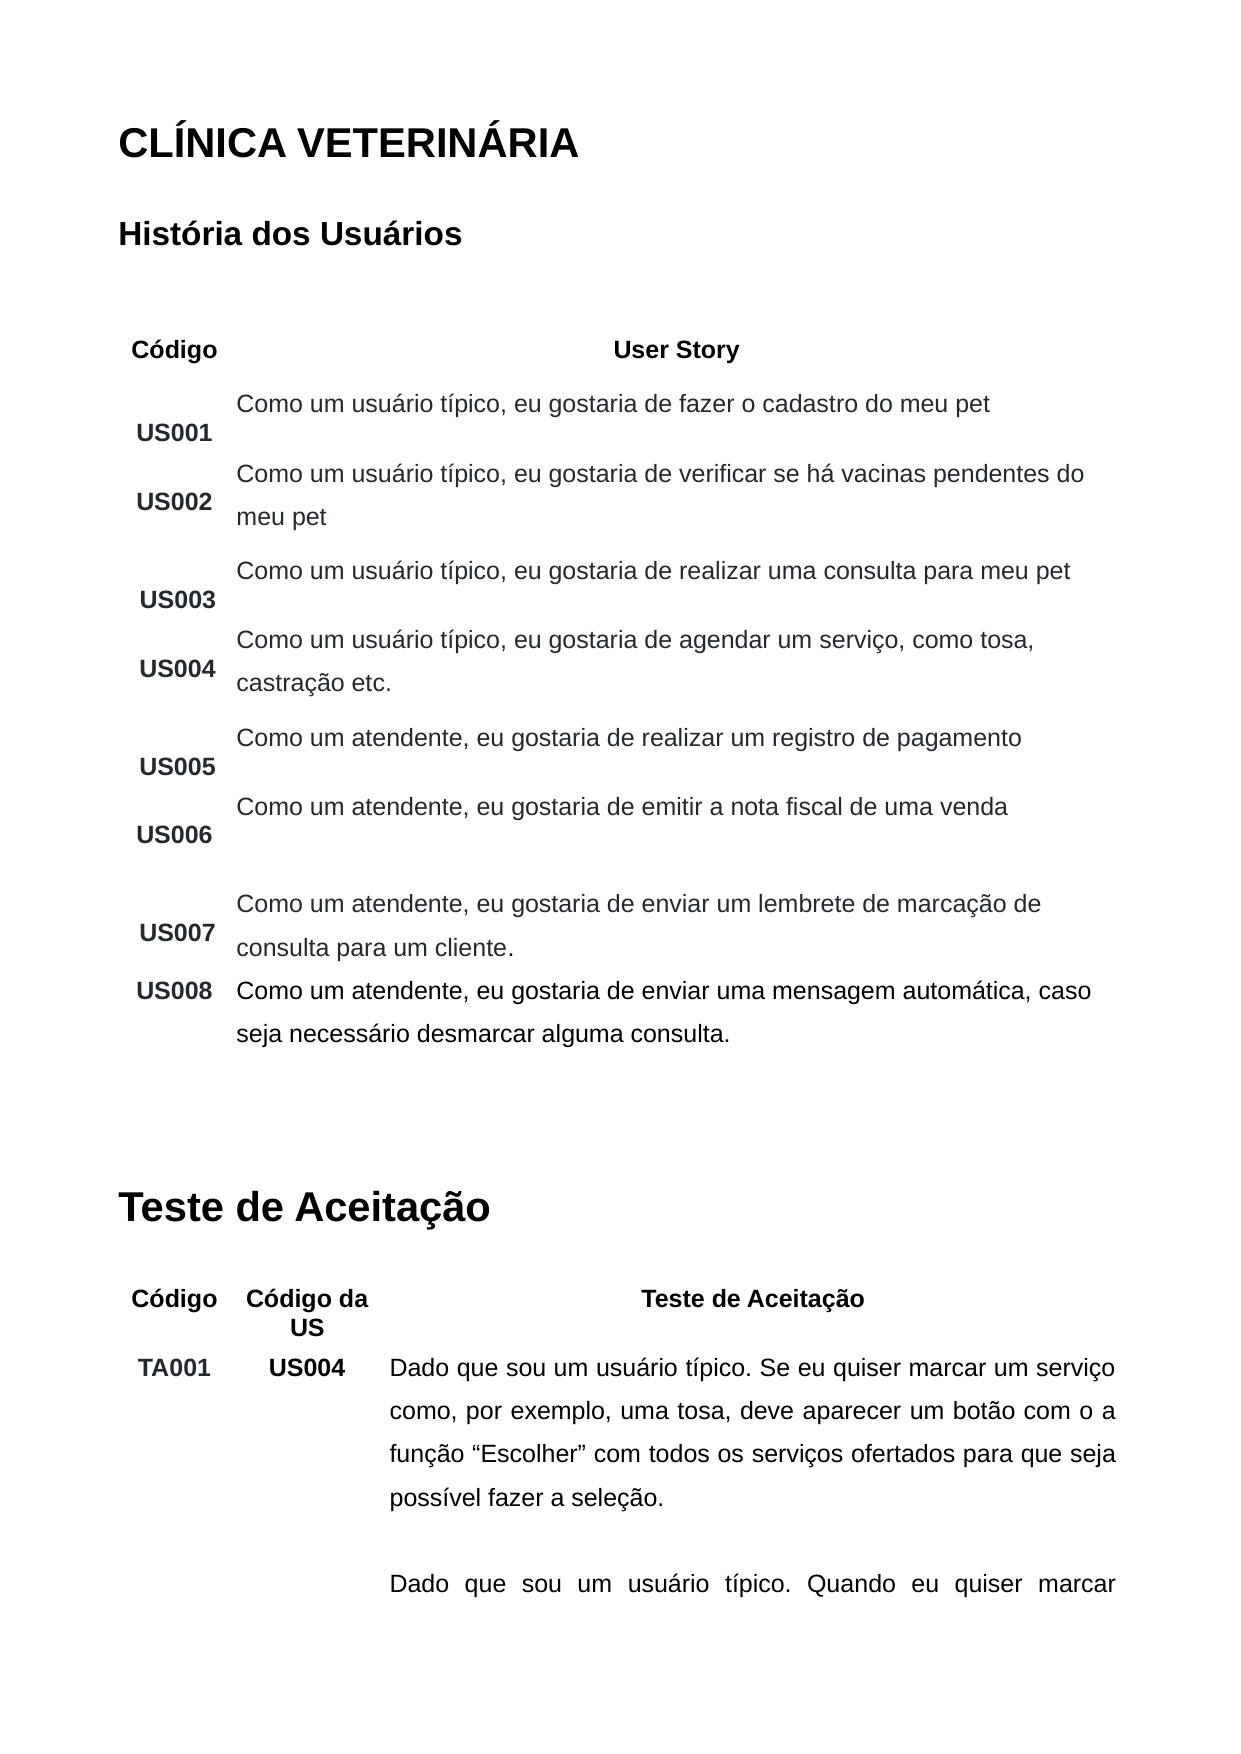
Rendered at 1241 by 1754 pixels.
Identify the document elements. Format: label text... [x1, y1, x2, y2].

text Teste de Aceitação [118, 1183, 1122, 1231]
table_header Teste de Aceitação [384, 1279, 1123, 1347]
text História dos Usuários [118, 214, 1122, 252]
table_cell Como um atendente, eu gostaria de emitir a nota fiscal de uma venda [230, 786, 1123, 884]
table_header User Story [230, 329, 1123, 384]
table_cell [230, 1348, 383, 1618]
table_header Código da US [230, 1279, 383, 1347]
table_cell US006 [118, 786, 230, 884]
table_cell US004 [118, 619, 230, 717]
table_cell US001 [118, 384, 230, 453]
table_cell Como um atendente, eu gostaria de enviar um lembrete de marcação de consulta para um cliente. Como um atendente, eu gostaria de enviar uma mensagem automática, caso seja necessário desmarcar alguma consulta. [230, 884, 1123, 1068]
table_cell Como um usuário típico, eu gostaria de verificar se há vacinas pendentes do meu pet [230, 453, 1123, 550]
table_cell US003 [118, 550, 230, 619]
table_cell Como um usuário típico, eu gostaria de agendar um serviço, como tosa, castração etc. [230, 619, 1123, 717]
table_header Código [118, 1279, 230, 1347]
table_cell US005 [118, 717, 230, 786]
table_cell Como um usuário típico, eu gostaria de fazer o cadastro do meu pet [230, 384, 1123, 453]
table_header Código [118, 329, 230, 384]
table_cell US002 [118, 453, 230, 550]
table_cell Como um usuário típico, eu gostaria de realizar uma consulta para meu pet [230, 550, 1123, 619]
table_cell Como um atendente, eu gostaria de realizar um registro de pagamento [230, 717, 1123, 786]
text CLÍNICA VETERINÁRIA [118, 118, 1122, 166]
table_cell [384, 1348, 1123, 1618]
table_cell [118, 1348, 230, 1618]
table_cell US007 US008 [118, 884, 230, 1068]
